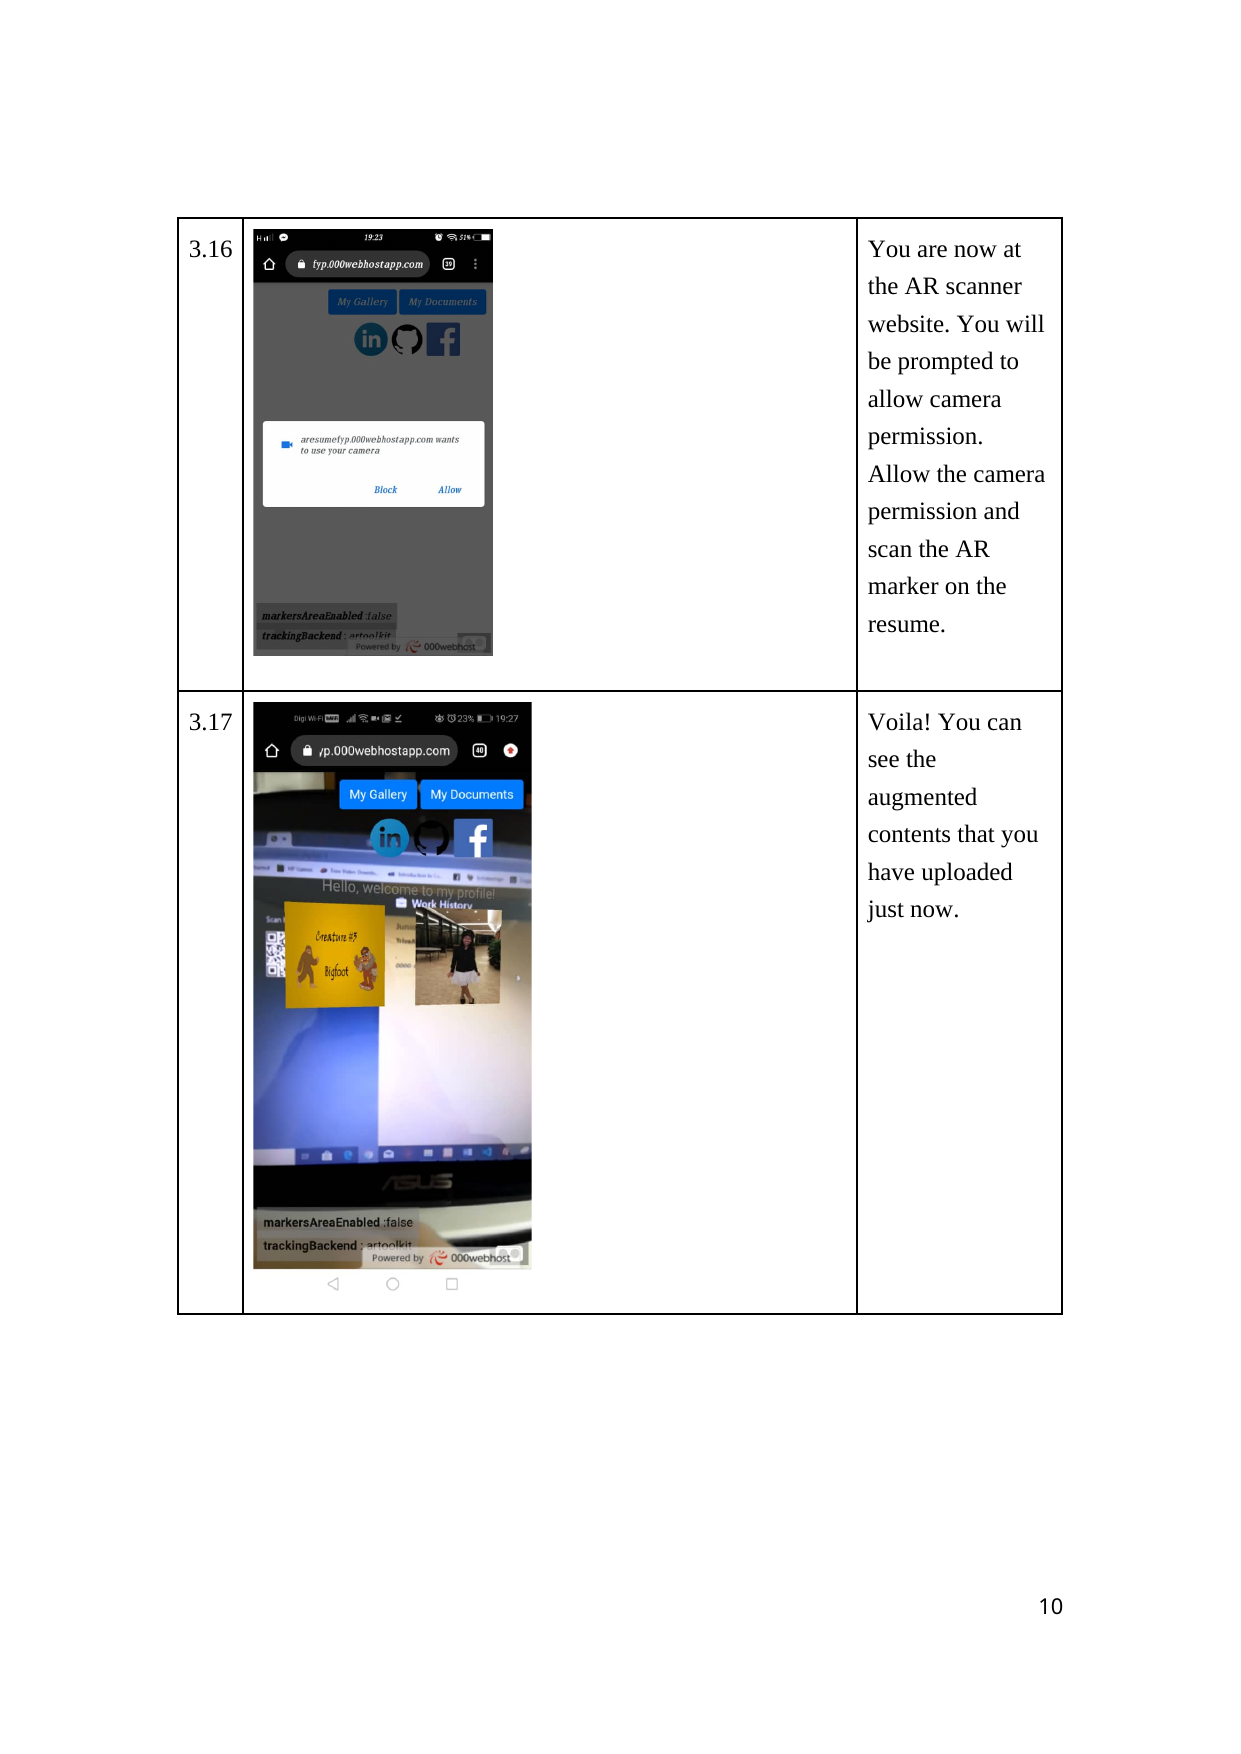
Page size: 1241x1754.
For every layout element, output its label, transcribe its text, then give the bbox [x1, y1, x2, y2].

table_cell 3.17 [179, 692, 242, 1313]
picture [253, 229, 493, 656]
table_cell [244, 692, 856, 1313]
table_cell [244, 219, 856, 690]
picture [253, 702, 532, 1299]
table_cell Voila! You can see the augmented contents that you have uploaded just now. [858, 692, 1061, 1313]
table_cell You are now at the AR scanner website. You will be prompted to allow camera permission. Allow the camera permission and scan the AR marker on the resume. [858, 219, 1061, 690]
table_cell 3.16 [179, 219, 242, 690]
